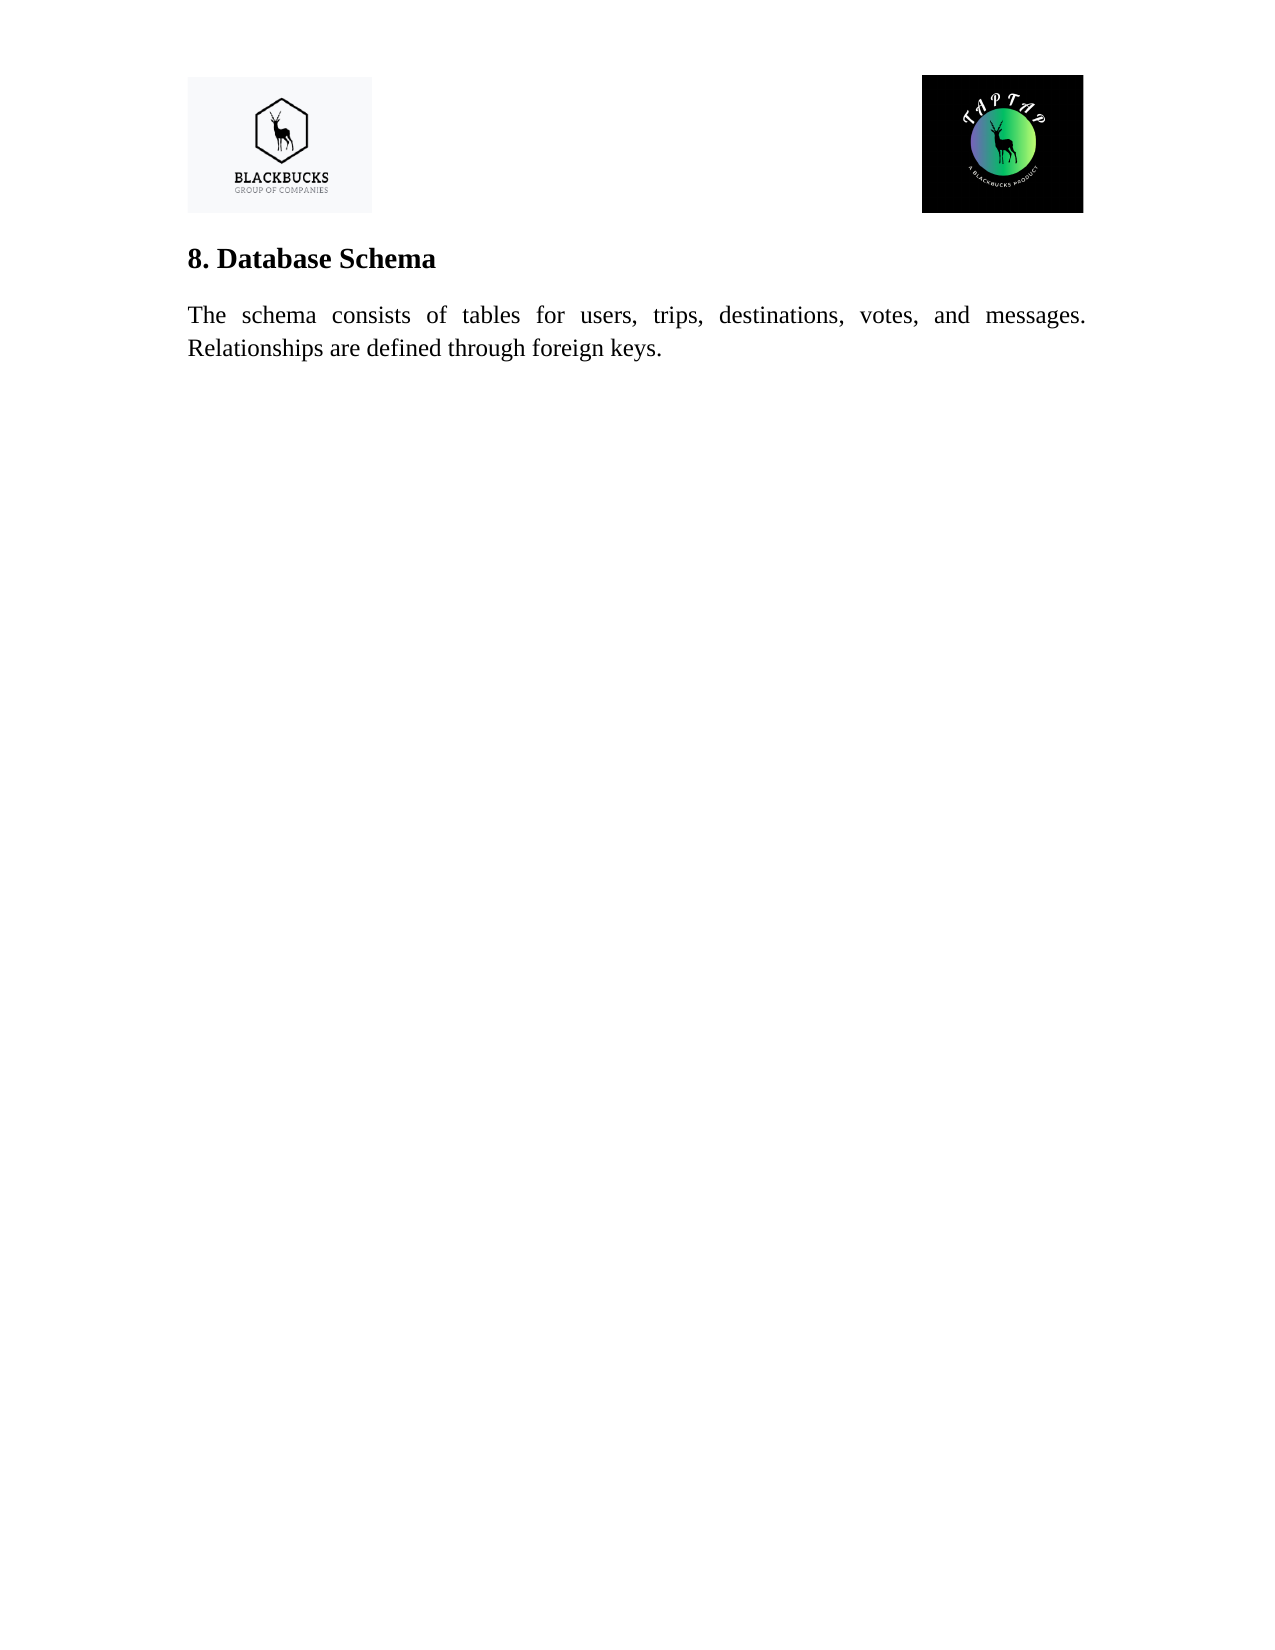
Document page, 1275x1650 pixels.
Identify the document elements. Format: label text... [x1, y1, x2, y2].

picture [187, 77, 372, 213]
text 8. Database Schema [187, 241, 1087, 275]
text The schema consists of tables for users, trips, destinations, votes, and messages. Relationships are defined through foreign keys. [187, 301, 1087, 362]
picture [922, 75, 1084, 213]
